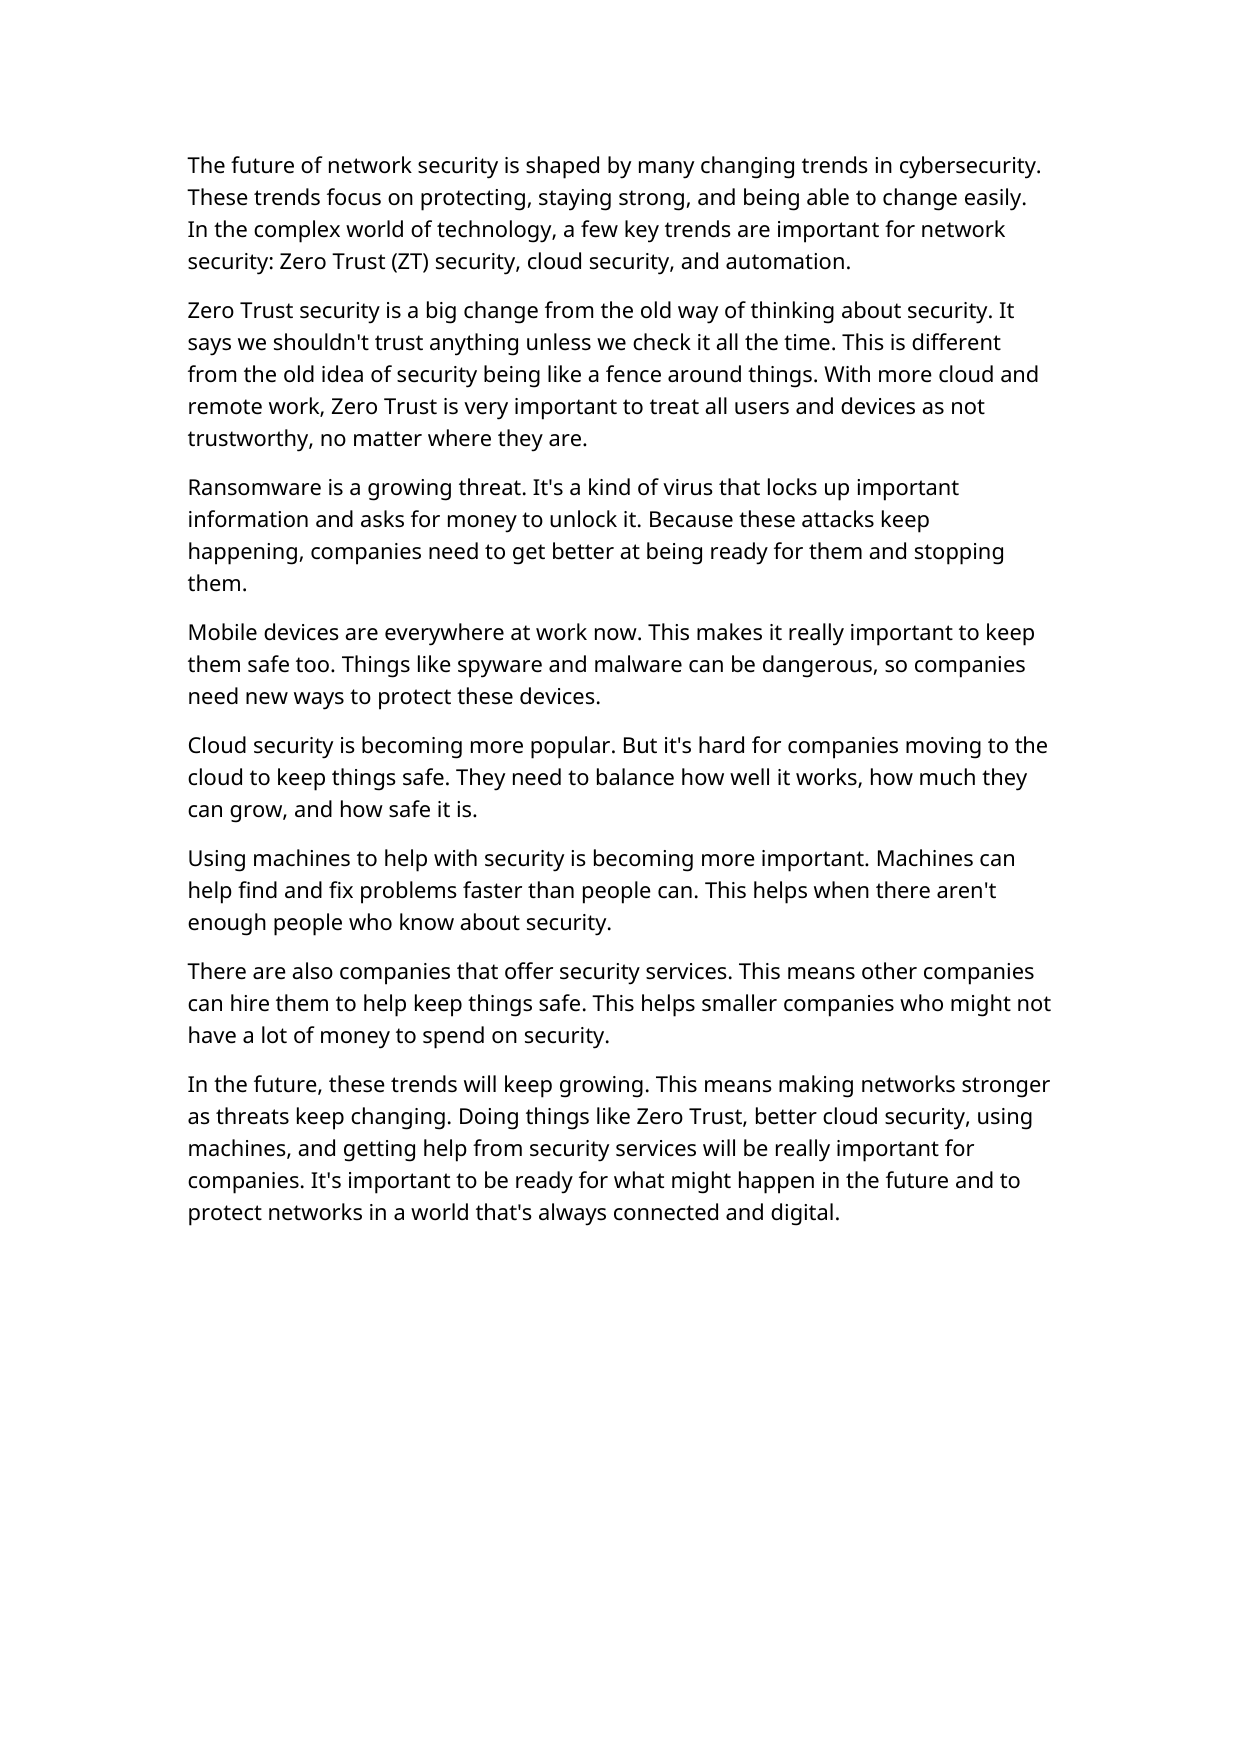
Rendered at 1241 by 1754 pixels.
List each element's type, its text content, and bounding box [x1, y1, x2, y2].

text In the future, these trends will keep growing. This means making networks stronger as threats keep changing. Doing things like Zero Trust, better cloud security, using machines, and getting help from security services will be really important for companies. It's important to be ready for what might happen in the future and to protect networks in a world that's always connected and digital. [187, 1069, 1053, 1227]
text There are also companies that offer security services. This means other companies can hire them to help keep things safe. This helps smaller companies who might not have a lot of money to spend on security. [187, 956, 1053, 1050]
text Mobile devices are everywhere at work now. This makes it really important to keep them safe too. Things like spyware and malware can be dangerous, so companies need new ways to protect these devices. [187, 617, 1053, 711]
text Using machines to help with security is becoming more important. Machines can help find and fix problems faster than people can. This helps when there aren't enough people who know about security. [187, 843, 1053, 937]
text Ransomware is a growing threat. It's a kind of virus that locks up important information and asks for money to unlock it. Because these attacks keep happening, companies need to get better at being ready for them and stopping them. [187, 472, 1053, 598]
text Cloud security is becoming more popular. But it's hard for companies moving to the cloud to keep things safe. They need to balance how well it works, how much they can grow, and how safe it is. [187, 730, 1053, 824]
text The future of network security is shaped by many changing trends in cybersecurity. These trends focus on protecting, staying strong, and being able to change easily. In the complex world of technology, a few key trends are important for network security: Zero Trust (ZT) security, cloud security, and automation. [187, 150, 1053, 276]
text Zero Trust security is a big change from the old way of thinking about security. It says we shouldn't trust anything unless we check it all the time. This is different from the old idea of security being like a fence around things. With more cloud and remote work, Zero Trust is very important to treat all users and devices as not trustworthy, no matter where they are. [187, 295, 1053, 453]
